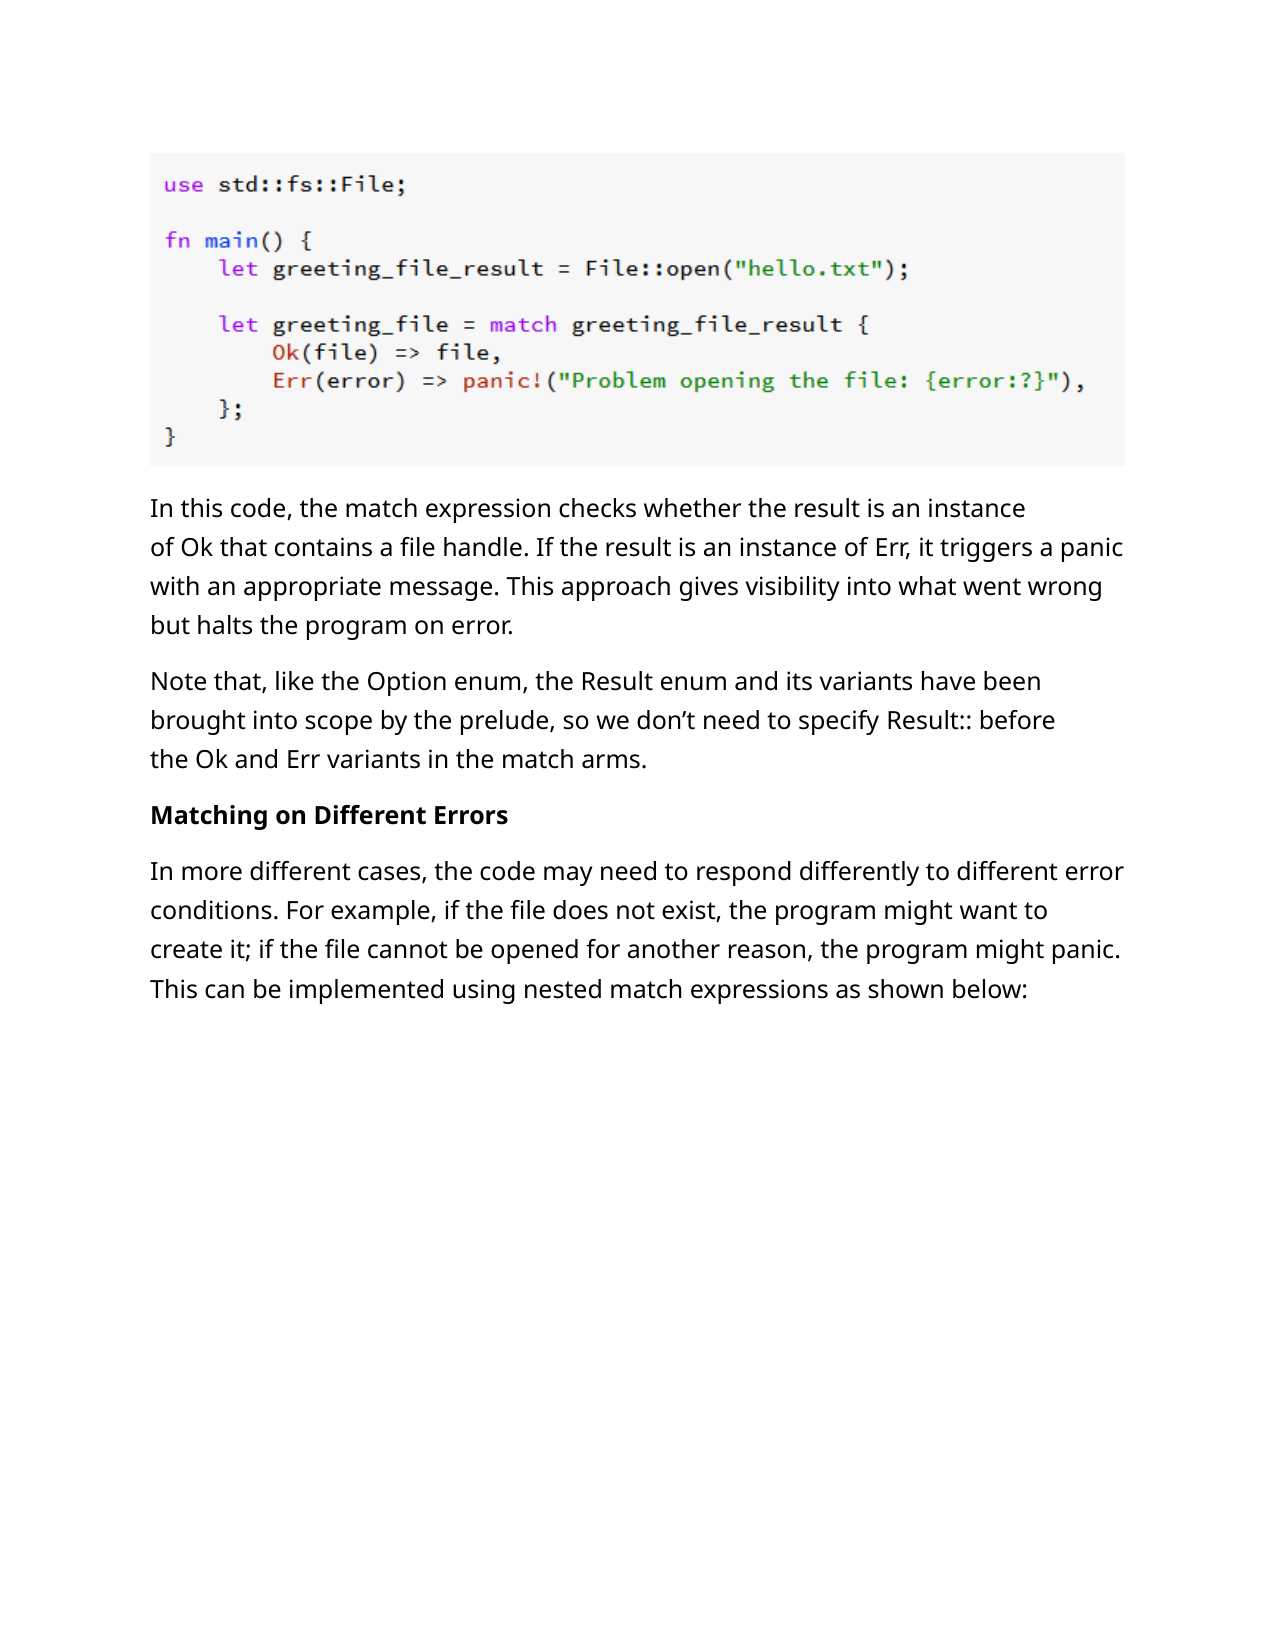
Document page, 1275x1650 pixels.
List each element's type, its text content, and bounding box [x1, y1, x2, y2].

text Note that, like the Option enum, the Result enum and its variants have been brought into scope by the prelude, so we don’t need to specify Result:: before the Ok and Err variants in the match arms. [150, 664, 1125, 776]
text Matching on Different Errors [150, 798, 1125, 832]
picture [150, 150, 1125, 469]
text In this code, the match expression checks whether the result is an instance of Ok that contains a file handle. If the result is an instance of Err, it triggers a panic with an appropriate message. This approach gives visibility into what went wrong but halts the program on error. [150, 490, 1125, 642]
text In more different cases, the code may need to respond differently to different error conditions. For example, if the file does not exist, the program might want to create it; if the file cannot be opened for another reason, the program might panic. This can be implemented using nested match expressions as shown below: [150, 854, 1125, 1005]
